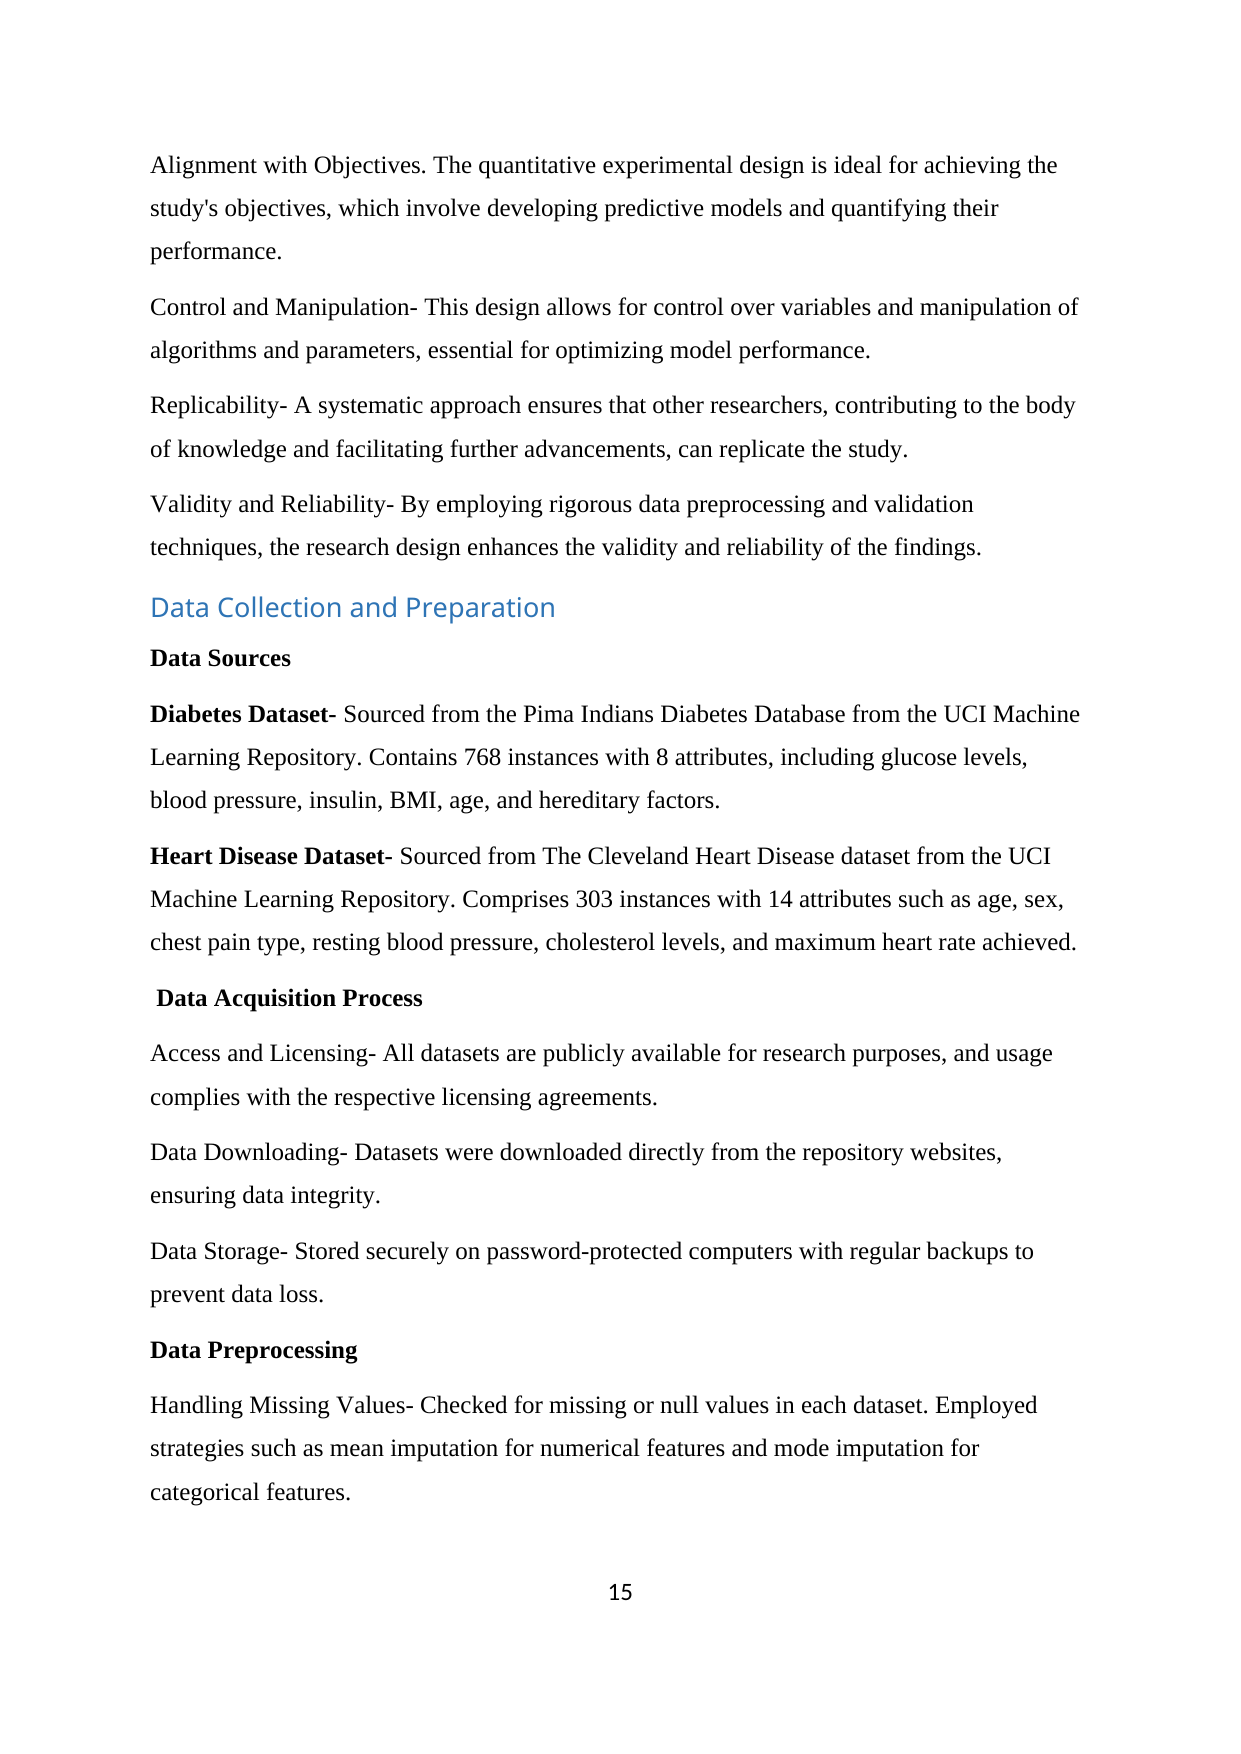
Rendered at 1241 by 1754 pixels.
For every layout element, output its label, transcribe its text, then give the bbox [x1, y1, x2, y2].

text Data Storage- Stored securely on password-protected computers with regular backups to prevent data loss. [150, 1236, 1090, 1308]
text Validity and Reliability- By employing rigorous data preprocessing and validation techniques, the research design enhances the validity and reliability of the findings. [150, 489, 1090, 561]
text Access and Licensing- All datasets are publicly available for research purposes, and usage complies with the respective licensing agreements. [150, 1038, 1090, 1110]
text Data Downloading- Datasets were downloaded directly from the repository websites, ensuring data integrity. [150, 1137, 1090, 1209]
text Replicability- A systematic approach ensures that other researchers, contributing to the body of knowledge and facilitating further advancements, can replicate the study. [150, 391, 1090, 462]
text Control and Manipulation- This design allows for control over variables and manipulation of algorithms and parameters, essential for optimizing model performance. [150, 292, 1090, 364]
text Data Preprocessing [150, 1335, 1090, 1363]
text Data Acquisition Process [150, 983, 1090, 1012]
text Data Sources [150, 643, 1090, 672]
text Heart Disease Dataset- Sourced from The Cleveland Heart Disease dataset from the UCI Machine Learning Repository. Comprises 303 instances with 14 attributes such as age, sex, chest pain type, resting blood pressure, cholesterol levels, and maximum heart rate achieved. [150, 841, 1090, 956]
subtitle Data Collection and Preparation [150, 588, 1090, 625]
text Alignment with Objectives. The quantitative experimental design is ideal for achieving the study's objectives, which involve developing predictive models and quantifying their performance. [150, 150, 1090, 265]
text Handling Missing Values- Checked for missing or null values in each dataset. Employed strategies such as mean imputation for numerical features and mode imputation for categorical features. [150, 1390, 1090, 1505]
text Diabetes Dataset- Sourced from the Pima Indians Diabetes Database from the UCI Machine Learning Repository. Contains 768 instances with 8 attributes, including glucose levels, blood pressure, insulin, BMI, age, and hereditary factors. [150, 699, 1090, 814]
